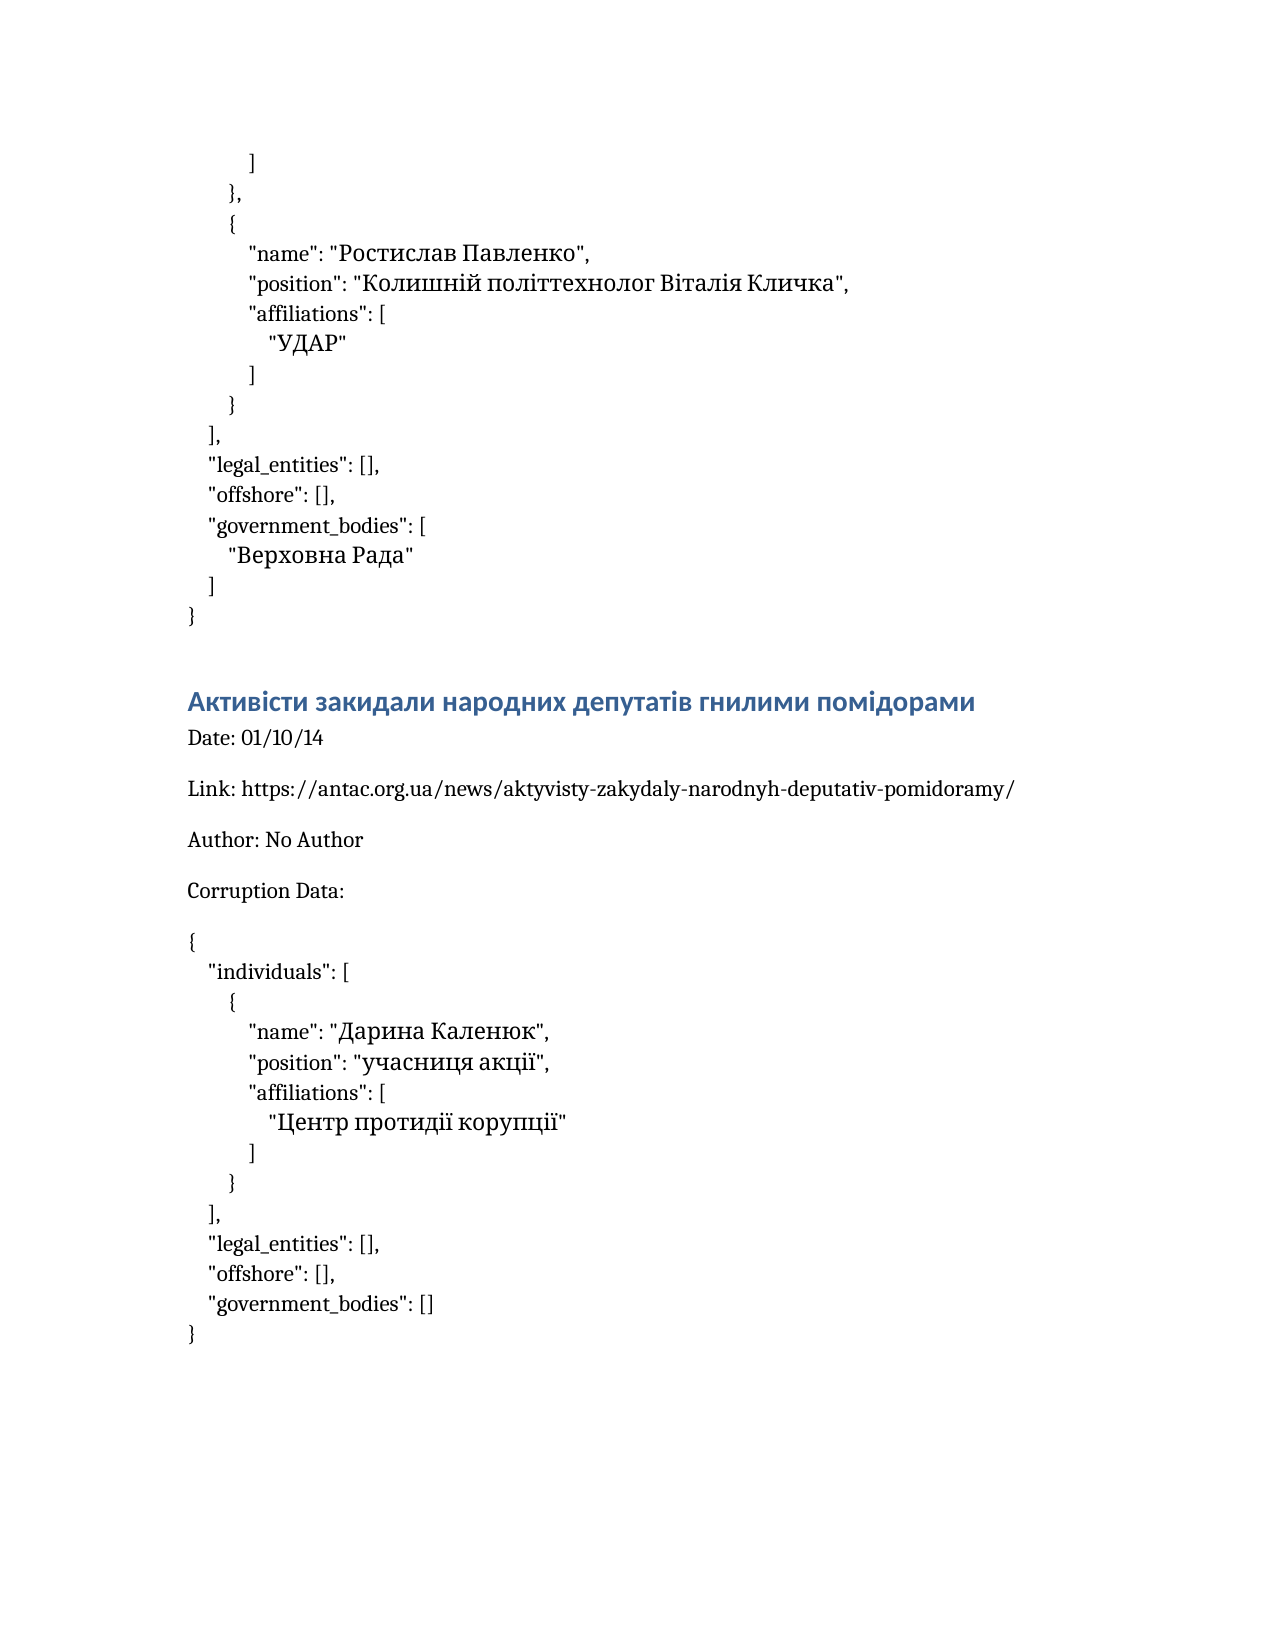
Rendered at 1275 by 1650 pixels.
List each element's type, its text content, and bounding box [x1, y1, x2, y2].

text Author: No Author [187, 826, 1087, 853]
text { "individuals": [ { "name": "Дарина Каленюк", "position": "учасниця акції", "affiliations": [ "Центр протидії корупції" ] } ], "legal_entities": [], "offshore": [], "government_bodies": [] } [187, 928, 1087, 1347]
subtitle Активісти закидали народних депутатів гнилими помідорами [187, 683, 1087, 719]
text Corruption Data: [187, 877, 1087, 904]
text Date: 01/10/14 [187, 724, 1087, 751]
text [187, 150, 1087, 629]
text Link: https://antac.org.ua/news/aktyvisty-zakydaly-narodnyh-deputativ-pomidoramy/ [187, 775, 1087, 802]
